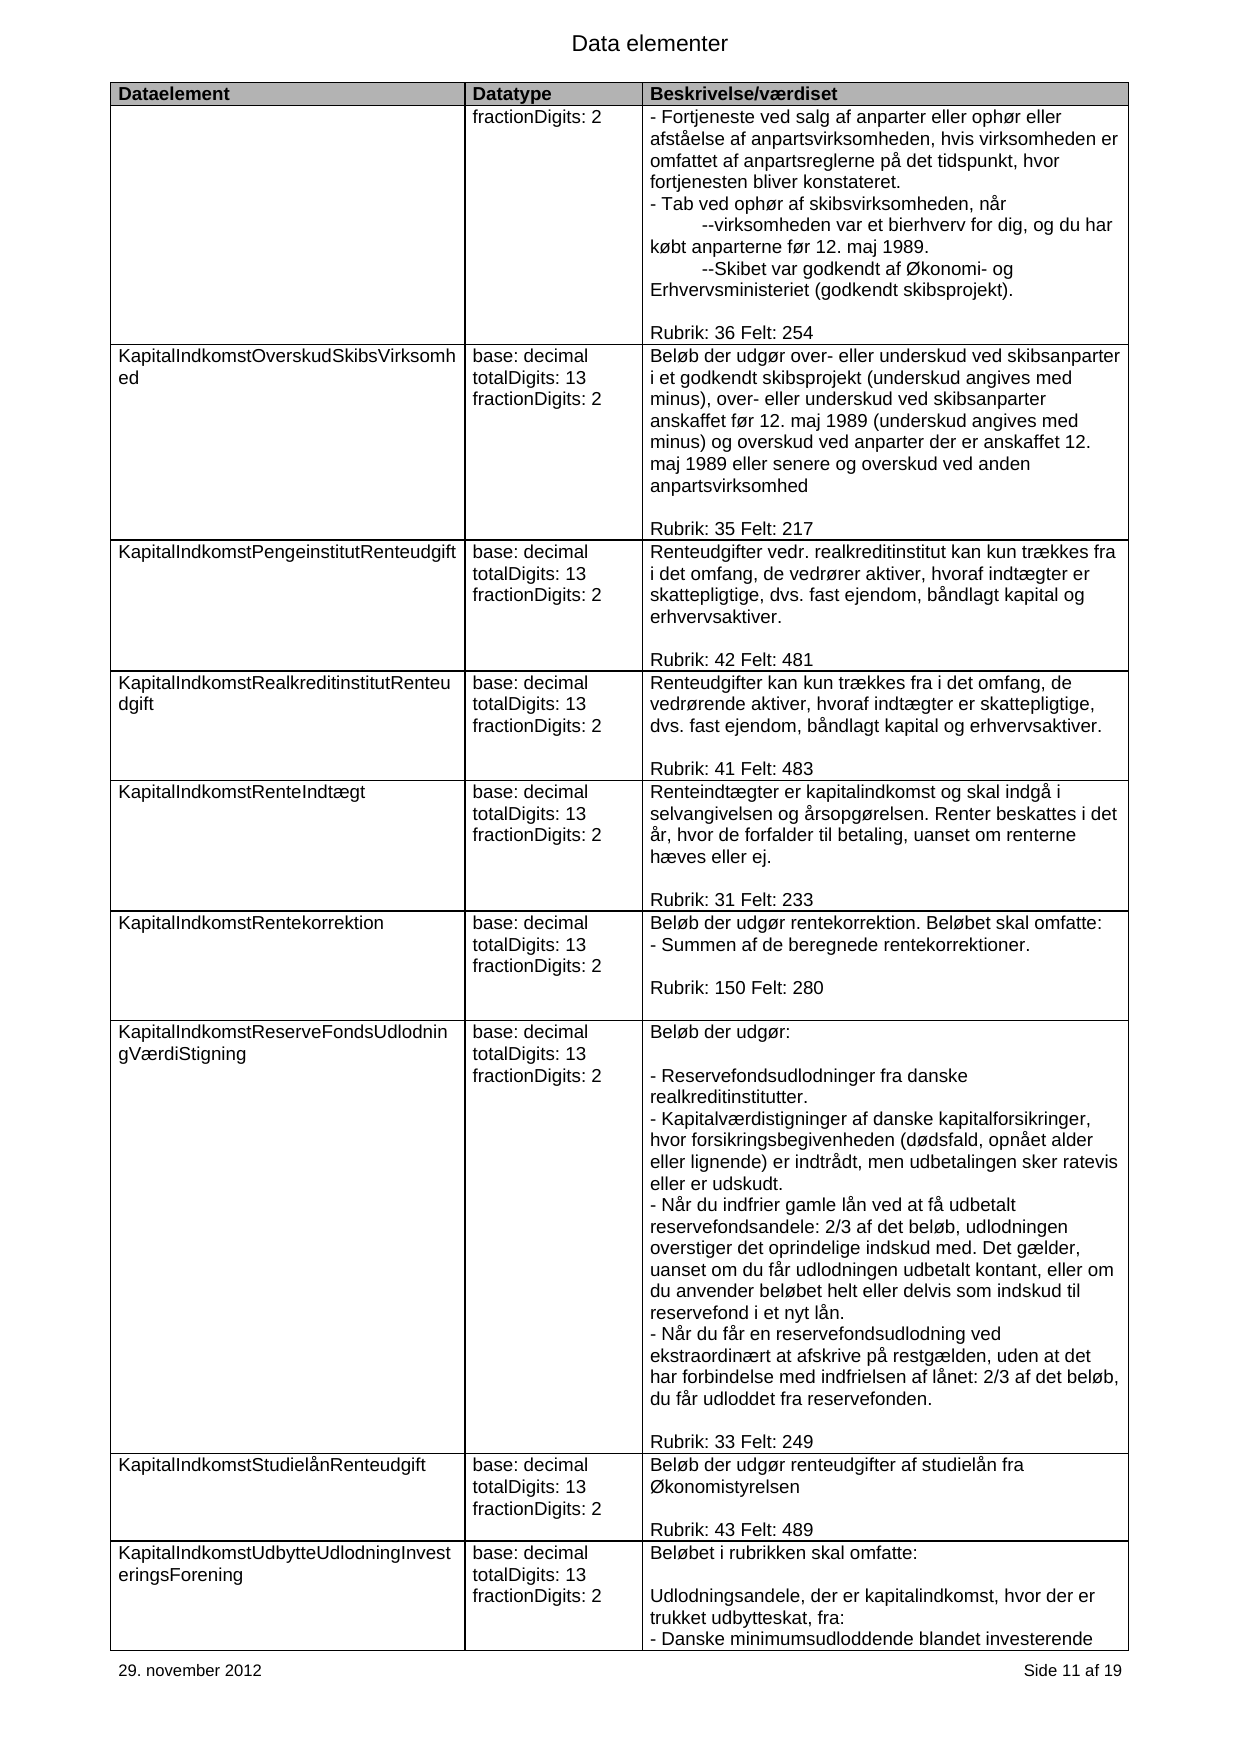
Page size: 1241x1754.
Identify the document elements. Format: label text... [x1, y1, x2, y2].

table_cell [111, 106, 464, 343]
table_cell base: decimal totalDigits: 13 fractionDigits: 2 [466, 672, 642, 779]
table_cell KapitalIndkomstStudielånRenteudgift [111, 1454, 464, 1540]
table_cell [466, 1542, 642, 1650]
table_cell KapitalIndkomstRealkreditinstitutRenteudgift [111, 672, 464, 779]
table_cell KapitalIndkomstPengeinstitutRenteudgift [111, 541, 464, 670]
table_cell Renteudgifter kan kun trækkes fra i det omfang, de vedrørende aktiver, hvoraf indtægter er skattepligtige, dvs. fast ejendom, båndlagt kapital og erhvervsaktiver. Rubrik: 41 Felt: 483 [643, 672, 1128, 779]
table_cell Beløb der udgør rentekorrektion. Beløbet skal omfatte: - Summen af de beregnede rentekorrektioner. Rubrik: 150 Felt: 280 [643, 912, 1128, 1020]
table_cell KapitalIndkomstReserveFondsUdlodningVærdiStigning [111, 1021, 464, 1453]
table_header Dataelement [111, 83, 464, 105]
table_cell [643, 1542, 1128, 1650]
table_cell base: decimal totalDigits: 13 fractionDigits: 2 [466, 1454, 642, 1540]
table_cell base: decimal totalDigits: 13 fractionDigits: 2 [466, 541, 642, 670]
table_cell Renteindtægter er kapitalindkomst og skal indgå i selvangivelsen og årsopgørelsen. Renter beskattes i det år, hvor de forfalder til betaling, uanset om renterne hæves eller ej. Rubrik: 31 Felt: 233 [643, 781, 1128, 910]
table_cell KapitalIndkomstOverskudSkibsVirksomhed [111, 345, 464, 539]
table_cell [111, 1542, 464, 1650]
table_cell base: decimal totalDigits: 13 fractionDigits: 2 [466, 1021, 642, 1453]
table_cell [466, 106, 642, 343]
table_cell base: decimal totalDigits: 13 fractionDigits: 2 [466, 345, 642, 539]
table_header Datatype [466, 83, 642, 105]
table_cell base: decimal totalDigits: 13 fractionDigits: 2 [466, 781, 642, 910]
table_cell Beløb der udgør: - Reservefondsudlodninger fra danske realkreditinstitutter. - Kapitalværdistigninger af danske kapitalforsikringer, hvor forsikringsbegivenheden (dødsfald, opnået alder eller lignende) er indtrådt, men udbetalingen sker ratevis eller er udskudt. - Når du indfrier gamle lån ved at få udbetalt reservefondsandele: 2/3 af det beløb, udlodningen overstiger det oprindelige indskud med. Det gælder, uanset om du får udlodningen udbetalt kontant, eller om du anvender beløbet helt eller delvis som indskud til reservefond i et nyt lån. - Når du får en reservefondsudlodning ved ekstraordinært at afskrive på restgælden, uden at det har forbindelse med indfrielsen af lånet: 2/3 af det beløb, du får udloddet fra reservefonden. Rubrik: 33 Felt: 249 [643, 1021, 1128, 1453]
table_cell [643, 106, 1128, 343]
table_cell Beløb der udgør renteudgifter af studielån fra Økonomistyrelsen Rubrik: 43 Felt: 489 [643, 1454, 1128, 1540]
table_cell Renteudgifter vedr. realkreditinstitut kan kun trækkes fra i det omfang, de vedrører aktiver, hvoraf indtægter er skattepligtige, dvs. fast ejendom, båndlagt kapital og erhvervsaktiver. Rubrik: 42 Felt: 481 [643, 541, 1128, 670]
table_cell Beløb der udgør over- eller underskud ved skibsanparter i et godkendt skibsprojekt (underskud angives med minus), over- eller underskud ved skibsanparter anskaffet før 12. maj 1989 (underskud angives med minus) og overskud ved anparter der er anskaffet 12. maj 1989 eller senere og overskud ved anden anpartsvirksomhed Rubrik: 35 Felt: 217 [643, 345, 1128, 539]
table_cell base: decimal totalDigits: 13 fractionDigits: 2 [466, 912, 642, 1020]
table_cell KapitalIndkomstRentekorrektion [111, 912, 464, 1020]
table_header Beskrivelse/værdiset [643, 83, 1128, 105]
table_cell KapitalIndkomstRenteIndtægt [111, 781, 464, 910]
